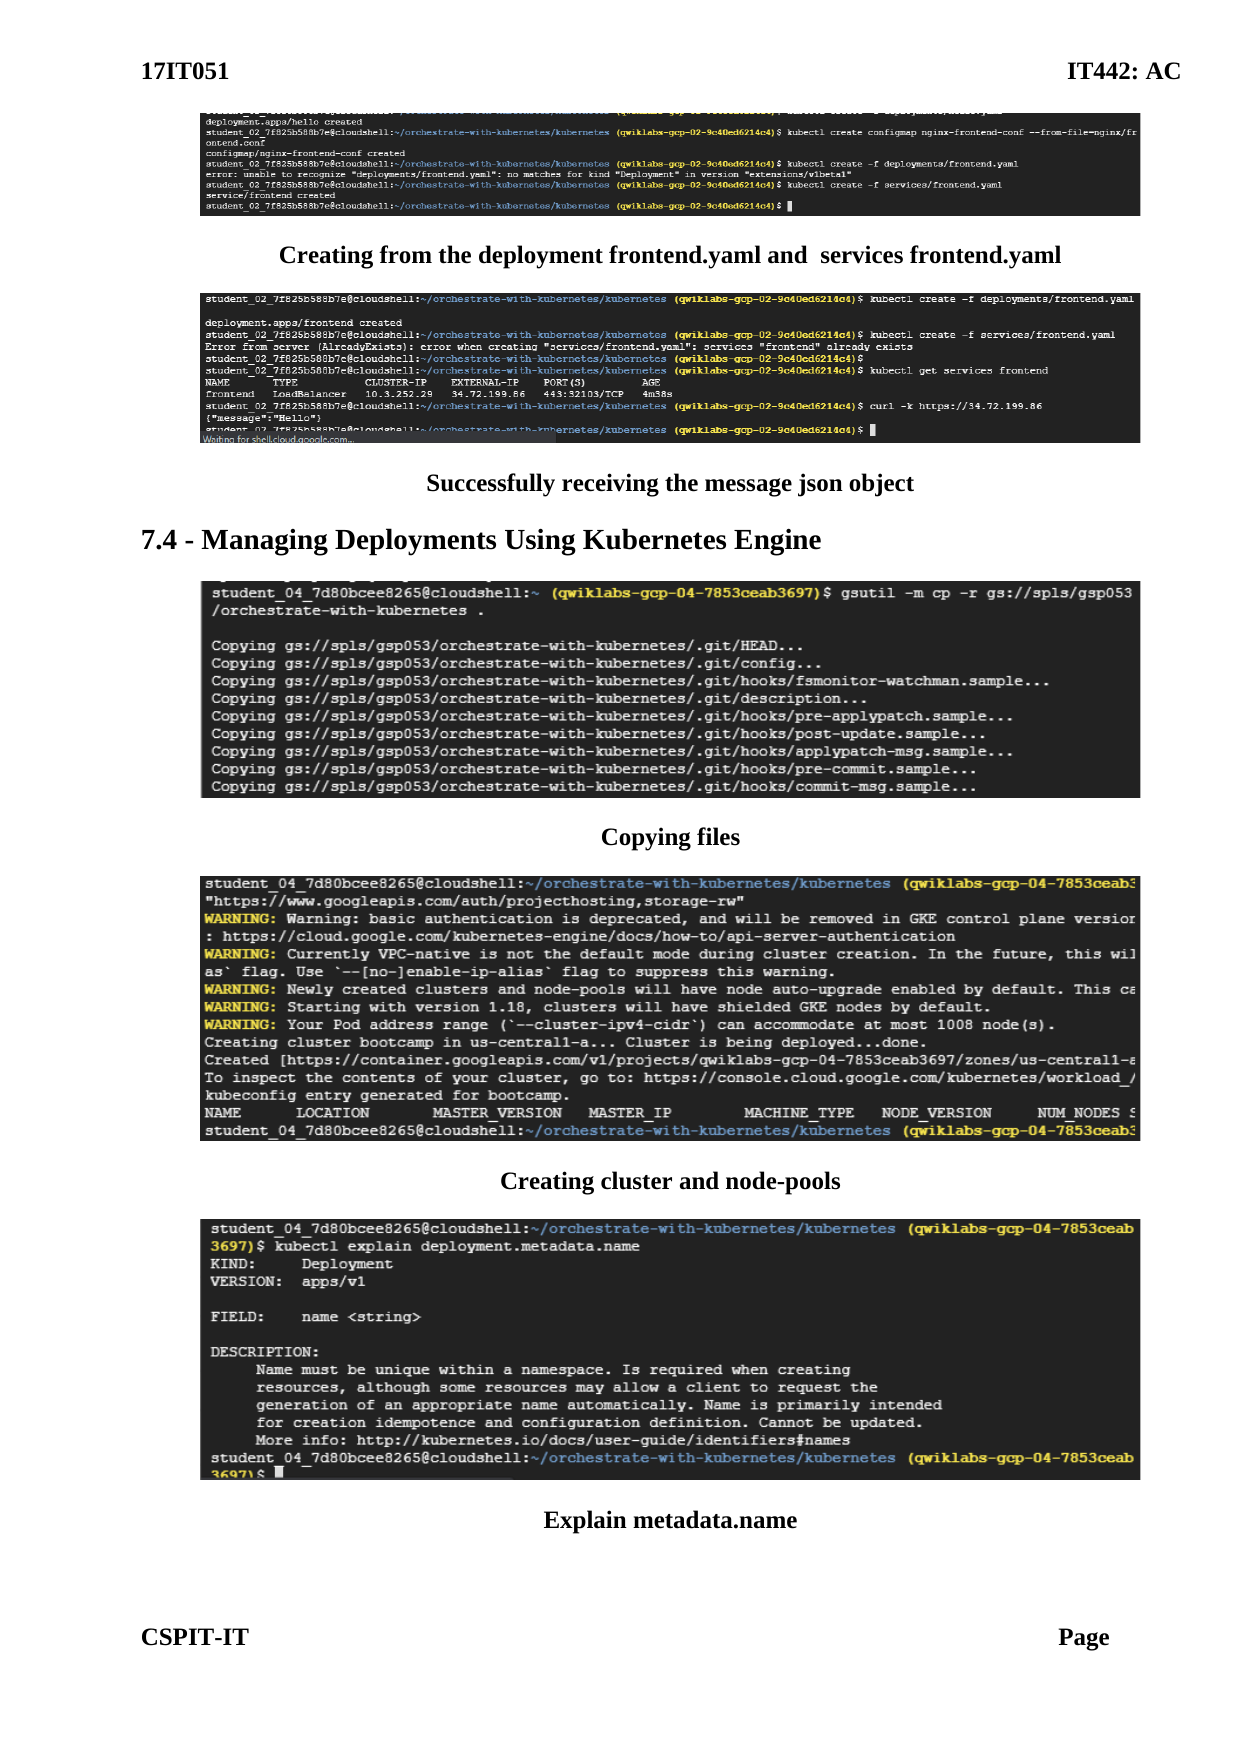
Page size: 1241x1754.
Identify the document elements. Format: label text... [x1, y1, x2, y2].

text Creating from the deployment frontend.yaml and services frontend.yaml [141, 240, 1200, 269]
text Copying files [141, 822, 1200, 851]
picture [200, 876, 1141, 1141]
text 7.4 - Managing Deployments Using Kubernetes Engine [141, 522, 1200, 555]
text Explain metadata.name [141, 1505, 1200, 1533]
picture [200, 113, 1141, 216]
picture [200, 293, 1141, 443]
picture [200, 1219, 1141, 1480]
picture [200, 581, 1141, 798]
text Successfully receiving the message json object [141, 468, 1200, 497]
text Creating cluster and node-pools [141, 1166, 1200, 1195]
